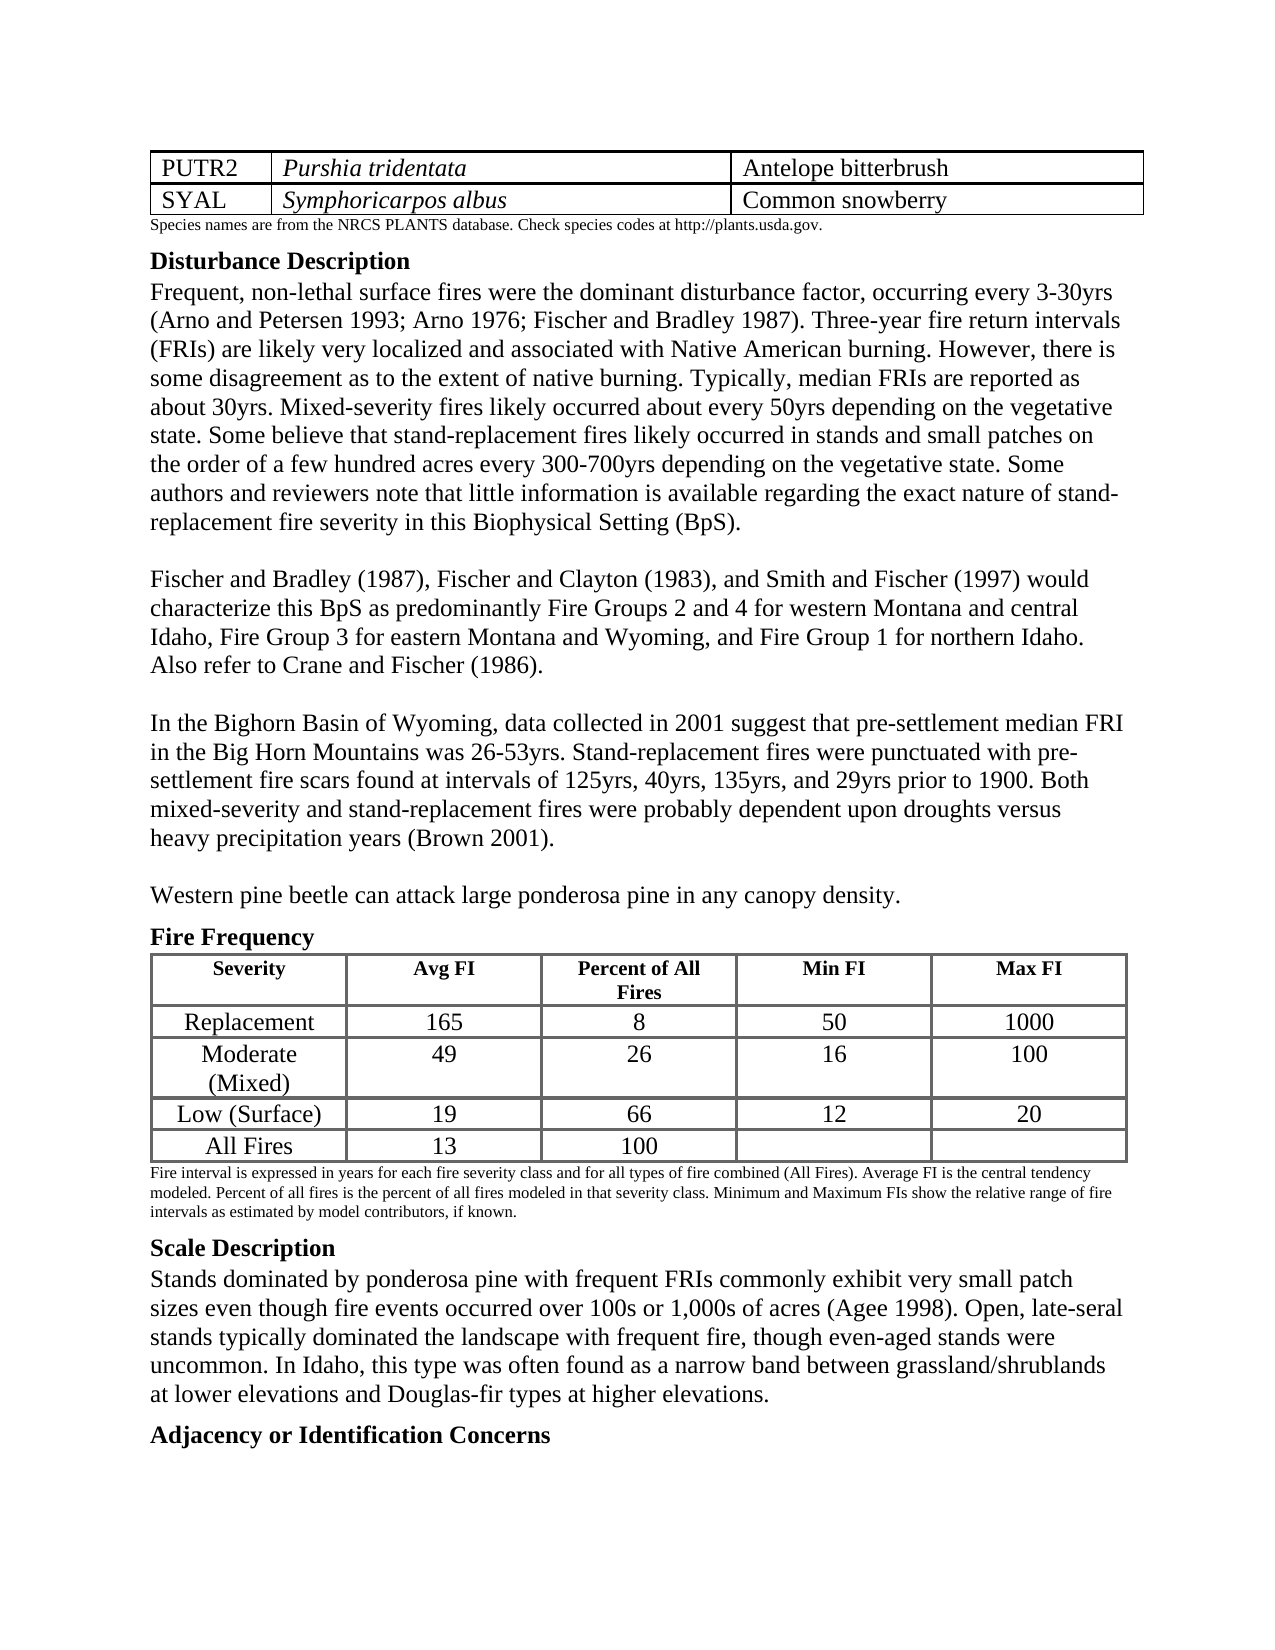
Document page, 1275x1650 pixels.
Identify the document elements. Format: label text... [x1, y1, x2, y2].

text Stands dominated by ponderosa pine with frequent FRIs commonly exhibit very small patch sizes even though fire events occurred over 100s or 1,000s of acres (Agee 1998). Open, late-seral stands typically dominated the landscape with frequent fire, though even-aged stands were uncommon. In Idaho, this type was often found as a narrow band between grassland/shrublands at lower elevations and Douglas-fir types at higher elevations. [150, 1264, 1125, 1408]
table_cell PUTR2 [151, 153, 271, 182]
text Fischer and Bradley (1987), Fischer and Clayton (1983), and Smith and Fischer (1997) would characterize this BpS as predominantly Fire Groups 2 and 4 for western Montana and central Idaho, Fire Group 3 for eastern Montana and Wyoming, and Fire Group 1 for northern Idaho. Also refer to Crane and Fischer (1986). [150, 564, 1125, 679]
table_cell [738, 1131, 930, 1160]
table_cell 49 [348, 1039, 540, 1096]
table_cell 19 [348, 1100, 540, 1128]
table_cell Common snowberry [732, 185, 1143, 214]
table_cell All Fires [153, 1131, 345, 1160]
table_cell 8 [543, 1007, 735, 1036]
table_header Percent of All Fires [543, 956, 735, 1004]
text Western pine beetle can attack large ponderosa pine in any canopy density. [150, 881, 1125, 909]
table_cell Symphoricarpos albus [272, 185, 730, 214]
table_cell Replacement [153, 1007, 345, 1036]
table_cell 12 [738, 1100, 930, 1128]
table_cell 50 [738, 1007, 930, 1036]
text Fire Frequency [150, 922, 1125, 951]
table_header Min FI [738, 956, 930, 1004]
text Scale Description [150, 1233, 1125, 1262]
table_cell [933, 1131, 1125, 1160]
table_cell 165 [348, 1007, 540, 1036]
table_cell Moderate (Mixed) [153, 1039, 345, 1096]
text Fire interval is expressed in years for each fire severity class and for all types of fire combined (All Fires). Average FI is the central tendency modeled. Percent of all fires is the percent of all fires modeled in that severity class. Minimum and Maximum FIs show the relative range of fire intervals as estimated by model contributors, if known. [150, 1163, 1125, 1221]
table_header Max FI [933, 956, 1125, 1004]
text Frequent, non-lethal surface fires were the dominant disturbance factor, occurring every 3-30yrs (Arno and Petersen 1993; Arno 1976; Fischer and Bradley 1987). Three-year fire return intervals (FRIs) are likely very localized and associated with Native American burning. However, there is some disagreement as to the extent of native burning. Typically, median FRIs are reported as about 30yrs. Mixed-severity fires likely occurred about every 50yrs depending on the vegetative state. Some believe that stand-replacement fires likely occurred in stands and small patches on the order of a few hundred acres every 300-700yrs depending on the vegetative state. Some authors and reviewers note that little information is available regarding the exact nature of stand-replacement fire severity in this Biophysical Setting (BpS). [150, 277, 1125, 536]
table_cell Antelope bitterbrush [732, 153, 1143, 182]
table_cell 20 [933, 1100, 1125, 1128]
table_cell 13 [348, 1131, 540, 1160]
table_header Avg FI [348, 956, 540, 1004]
text In the Bighorn Basin of Wyoming, data collected in 2001 suggest that pre-settlement median FRI in the Big Horn Mountains was 26-53yrs. Stand-replacement fires were punctuated with pre-settlement fire scars found at intervals of 125yrs, 40yrs, 135yrs, and 29yrs prior to 1900. Both mixed-severity and stand-replacement fires were probably dependent upon droughts versus heavy precipitation years (Brown 2001). [150, 708, 1125, 852]
table_cell Low (Surface) [153, 1100, 345, 1128]
table_cell 1000 [933, 1007, 1125, 1036]
text Species names are from the NRCS PLANTS database. Check species codes at http://plants.usda.gov. [150, 215, 1125, 233]
table_cell 16 [738, 1039, 930, 1096]
table_cell SYAL [151, 185, 271, 214]
text Disturbance Description [150, 246, 1125, 275]
table_cell 100 [933, 1039, 1125, 1096]
table_cell 100 [543, 1131, 735, 1160]
table_cell 26 [543, 1039, 735, 1096]
table_header Severity [153, 956, 345, 1004]
table_cell Purshia tridentata [272, 153, 730, 182]
text Adjacency or Identification Concerns [150, 1420, 1125, 1449]
table_cell 66 [543, 1100, 735, 1128]
